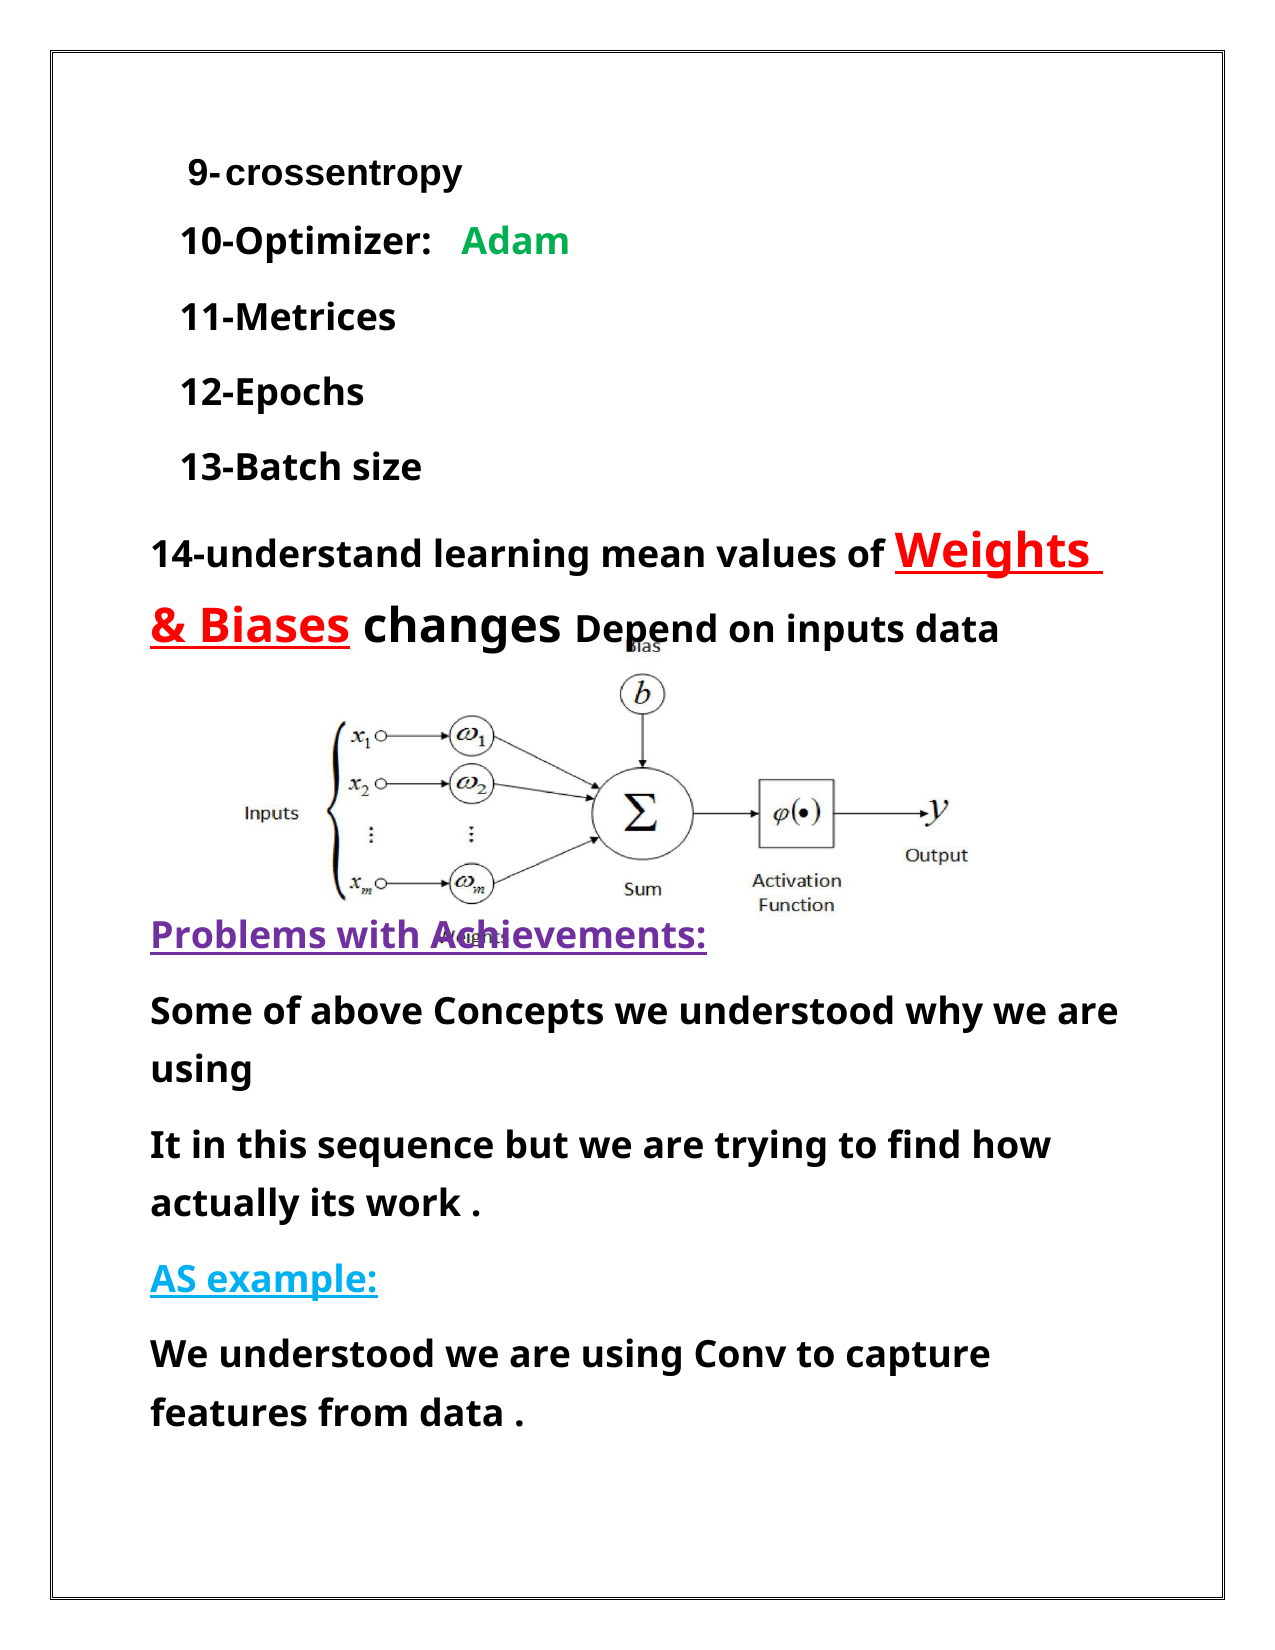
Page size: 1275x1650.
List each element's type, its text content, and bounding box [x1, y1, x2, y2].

text 13-Batch size [150, 441, 1125, 492]
text 14-understand learning mean values of Weights & Biases changes Depend on inputs data [150, 516, 1125, 656]
list crossentropy [187, 150, 1125, 193]
text 12-Epochs [150, 365, 1125, 416]
text It in this sequence but we are trying to find how actually its work . [150, 1118, 1125, 1228]
text Some of above Concepts we understood why we are using [150, 984, 1125, 1094]
text We understood we are using Conv to capture features from data . [150, 1327, 1125, 1437]
text Problems with Achievements: [150, 909, 1125, 960]
text 10-Optimizer: Adam [150, 215, 1125, 266]
text 11-Metrices [150, 290, 1125, 341]
picture [242, 656, 970, 909]
text AS example: [150, 1252, 1125, 1303]
